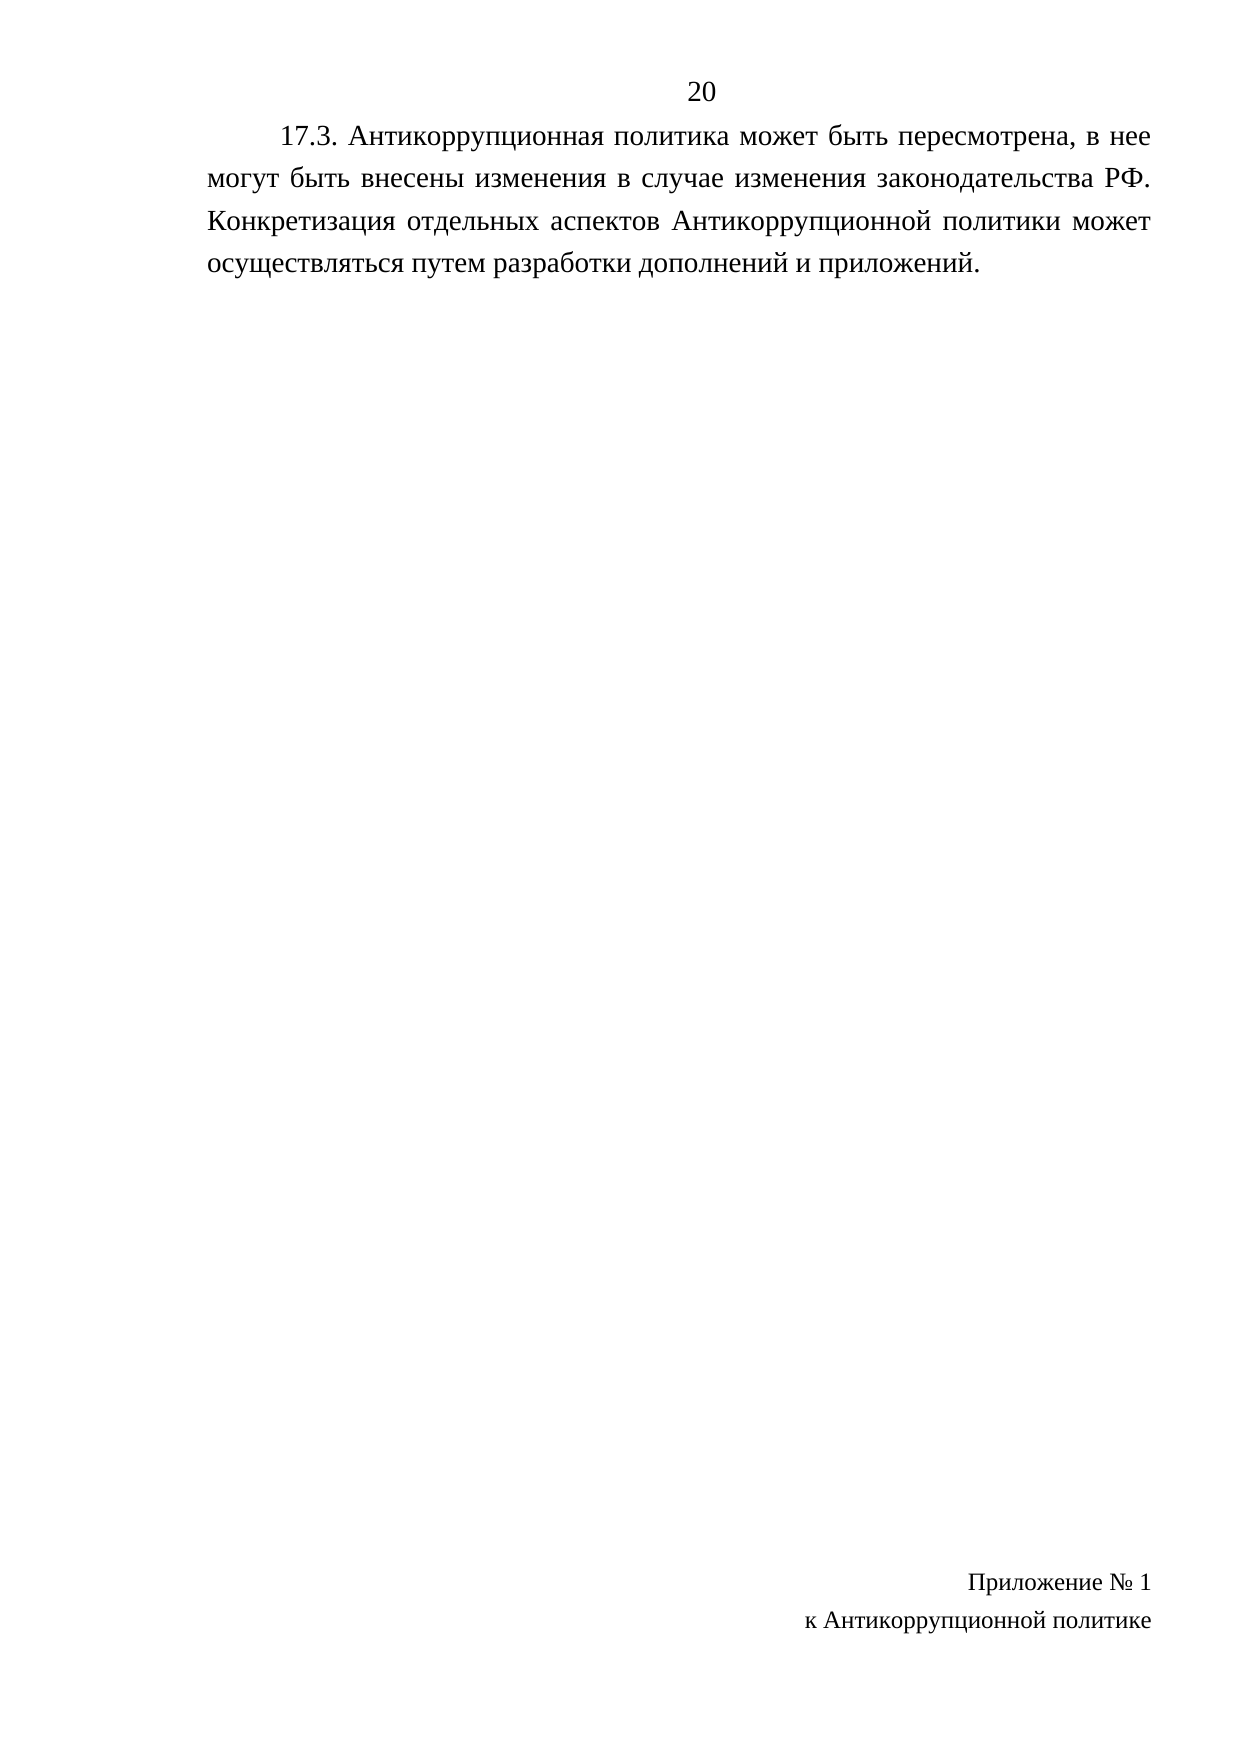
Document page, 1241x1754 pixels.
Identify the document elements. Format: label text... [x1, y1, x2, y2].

text Приложение № 1 [207, 1567, 1152, 1596]
text к Антикоррупционной политике [207, 1606, 1152, 1634]
text 17.3. Антикоррупционная политика может быть пересмотрена, в нее могут быть внесены изменения в случае изменения законодательства РФ. Конкретизация отдельных аспектов Антикоррупционной политики может осуществляться путем разработки дополнений и приложений. [207, 118, 1152, 279]
